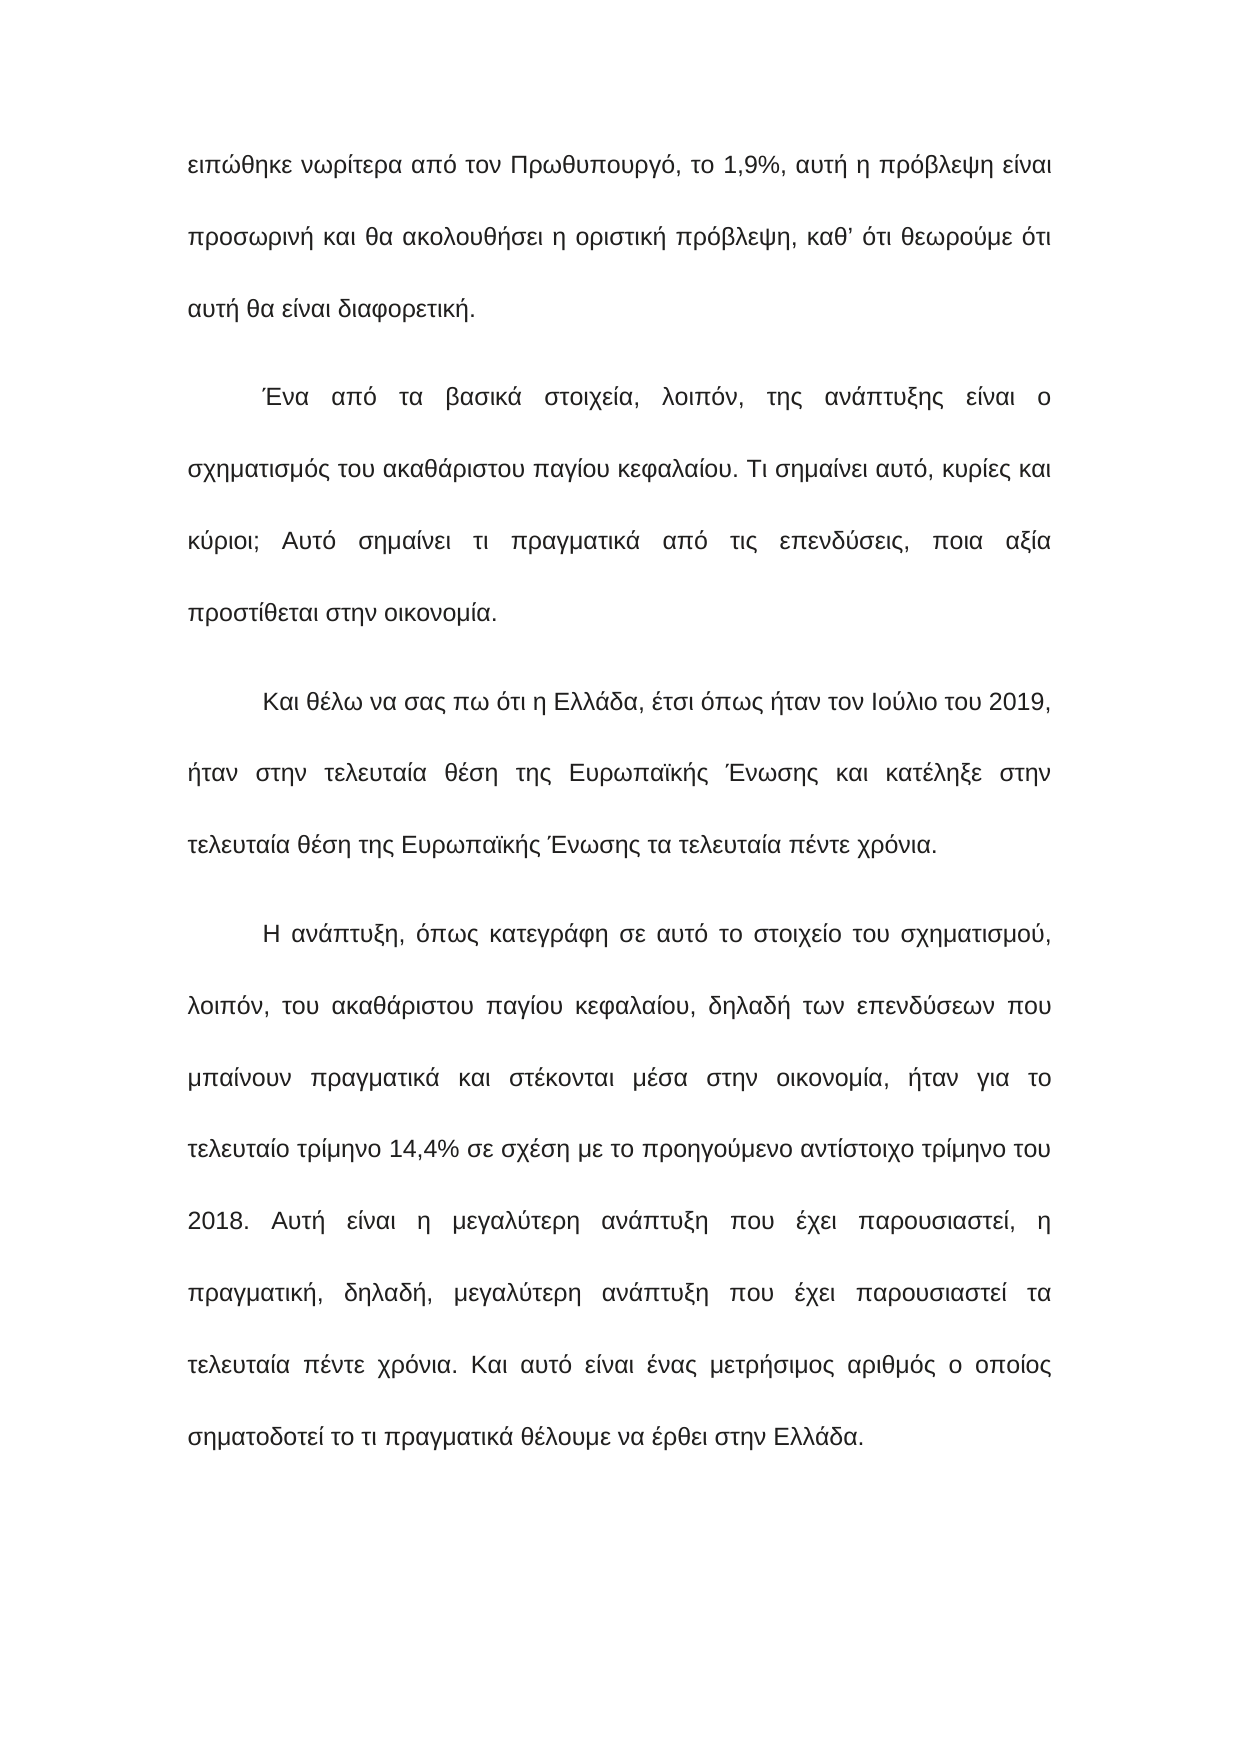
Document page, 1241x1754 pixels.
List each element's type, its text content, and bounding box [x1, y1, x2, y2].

text Η ανάπτυξη, όπως κατεγράφη σε αυτό το στοιχείο του σχηματισμού, λοιπόν, του ακαθάριστου παγίου κεφαλαίου, δηλαδή των επενδύσεων που μπαίνουν πραγματικά και στέκονται μέσα στην οικονομία, ήταν για το τελευταίο τρίμηνο 14,4% σε σχέση με το προηγούμενο αντίστοιχο τρίμηνο του 2018. Αυτή είναι η μεγαλύτερη ανάπτυξη που έχει παρουσιαστεί, η πραγματική, δηλαδή, μεγαλύτερη ανάπτυξη που έχει παρουσιαστεί τα τελευταία πέντε χρόνια. Και αυτό είναι ένας μετρήσιμος αριθμός ο οποίος σηματοδοτεί το τι πραγματικά θέλουμε να έρθει στην Ελλάδα. [187, 1014, 1053, 1144]
text Η ανάπτυξη, όπως κατεγράφη σε αυτό το στοιχείο του σχηματισμού, λοιπόν, του ακαθάριστου παγίου κεφαλαίου, δηλαδή των επενδύσεων που μπαίνουν πραγματικά και στέκονται μέσα στην οικονομία, ήταν για το τελευταίο τρίμηνο 14,4% σε σχέση με το προηγούμενο αντίστοιχο τρίμηνο του 2018. Αυτή είναι η μεγαλύτερη ανάπτυξη που έχει παρουσιαστεί, η πραγματική, δηλαδή, μεγαλύτερη ανάπτυξη που έχει παρουσιαστεί τα τελευταία πέντε χρόνια. Και αυτό είναι ένας μετρήσιμος αριθμός ο οποίος σηματοδοτεί το τι πραγματικά θέλουμε να έρθει στην Ελλάδα. [187, 919, 1053, 1013]
text Η ανάπτυξη, όπως κατεγράφη σε αυτό το στοιχείο του σχηματισμού, λοιπόν, του ακαθάριστου παγίου κεφαλαίου, δηλαδή των επενδύσεων που μπαίνουν πραγματικά και στέκονται μέσα στην οικονομία, ήταν για το τελευταίο τρίμηνο 14,4% σε σχέση με το προηγούμενο αντίστοιχο τρίμηνο του 2018. Αυτή είναι η μεγαλύτερη ανάπτυξη που έχει παρουσιαστεί, η πραγματική, δηλαδή, μεγαλύτερη ανάπτυξη που έχει παρουσιαστεί τα τελευταία πέντε χρόνια. Και αυτό είναι ένας μετρήσιμος αριθμός ο οποίος σηματοδοτεί το τι πραγματικά θέλουμε να έρθει στην Ελλάδα. [187, 1146, 1053, 1360]
text Ένα από τα βασικά στοιχεία, λοιπόν, της ανάπτυξης είναι ο σχηματισμός του ακαθάριστου παγίου κεφαλαίου. Τι σημαίνει αυτό, κυρίες και κύριοι; Αυτό σημαίνει τι πραγματικά από τις επενδύσεις, ποια αξία προστίθεται στην οικονομία. [187, 382, 1053, 627]
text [187, 150, 1053, 322]
text Η ανάπτυξη, όπως κατεγράφη σε αυτό το στοιχείο του σχηματισμού, λοιπόν, του ακαθάριστου παγίου κεφαλαίου, δηλαδή των επενδύσεων που μπαίνουν πραγματικά και στέκονται μέσα στην οικονομία, ήταν για το τελευταίο τρίμηνο 14,4% σε σχέση με το προηγούμενο αντίστοιχο τρίμηνο του 2018. Αυτή είναι η μεγαλύτερη ανάπτυξη που έχει παρουσιαστεί, η πραγματική, δηλαδή, μεγαλύτερη ανάπτυξη που έχει παρουσιαστεί τα τελευταία πέντε χρόνια. Και αυτό είναι ένας μετρήσιμος αριθμός ο οποίος σηματοδοτεί το τι πραγματικά θέλουμε να έρθει στην Ελλάδα. [187, 1362, 1053, 1451]
text Και θέλω να σας πω ότι η Ελλάδα, έτσι όπως ήταν τον Ιούλιο του 2019, ήταν στην τελευταία θέση της Ευρωπαϊκής Ένωσης και κατέληξε στην τελευταία θέση της Ευρωπαϊκής Ένωσης τα τελευταία πέντε χρόνια. [187, 686, 1053, 859]
